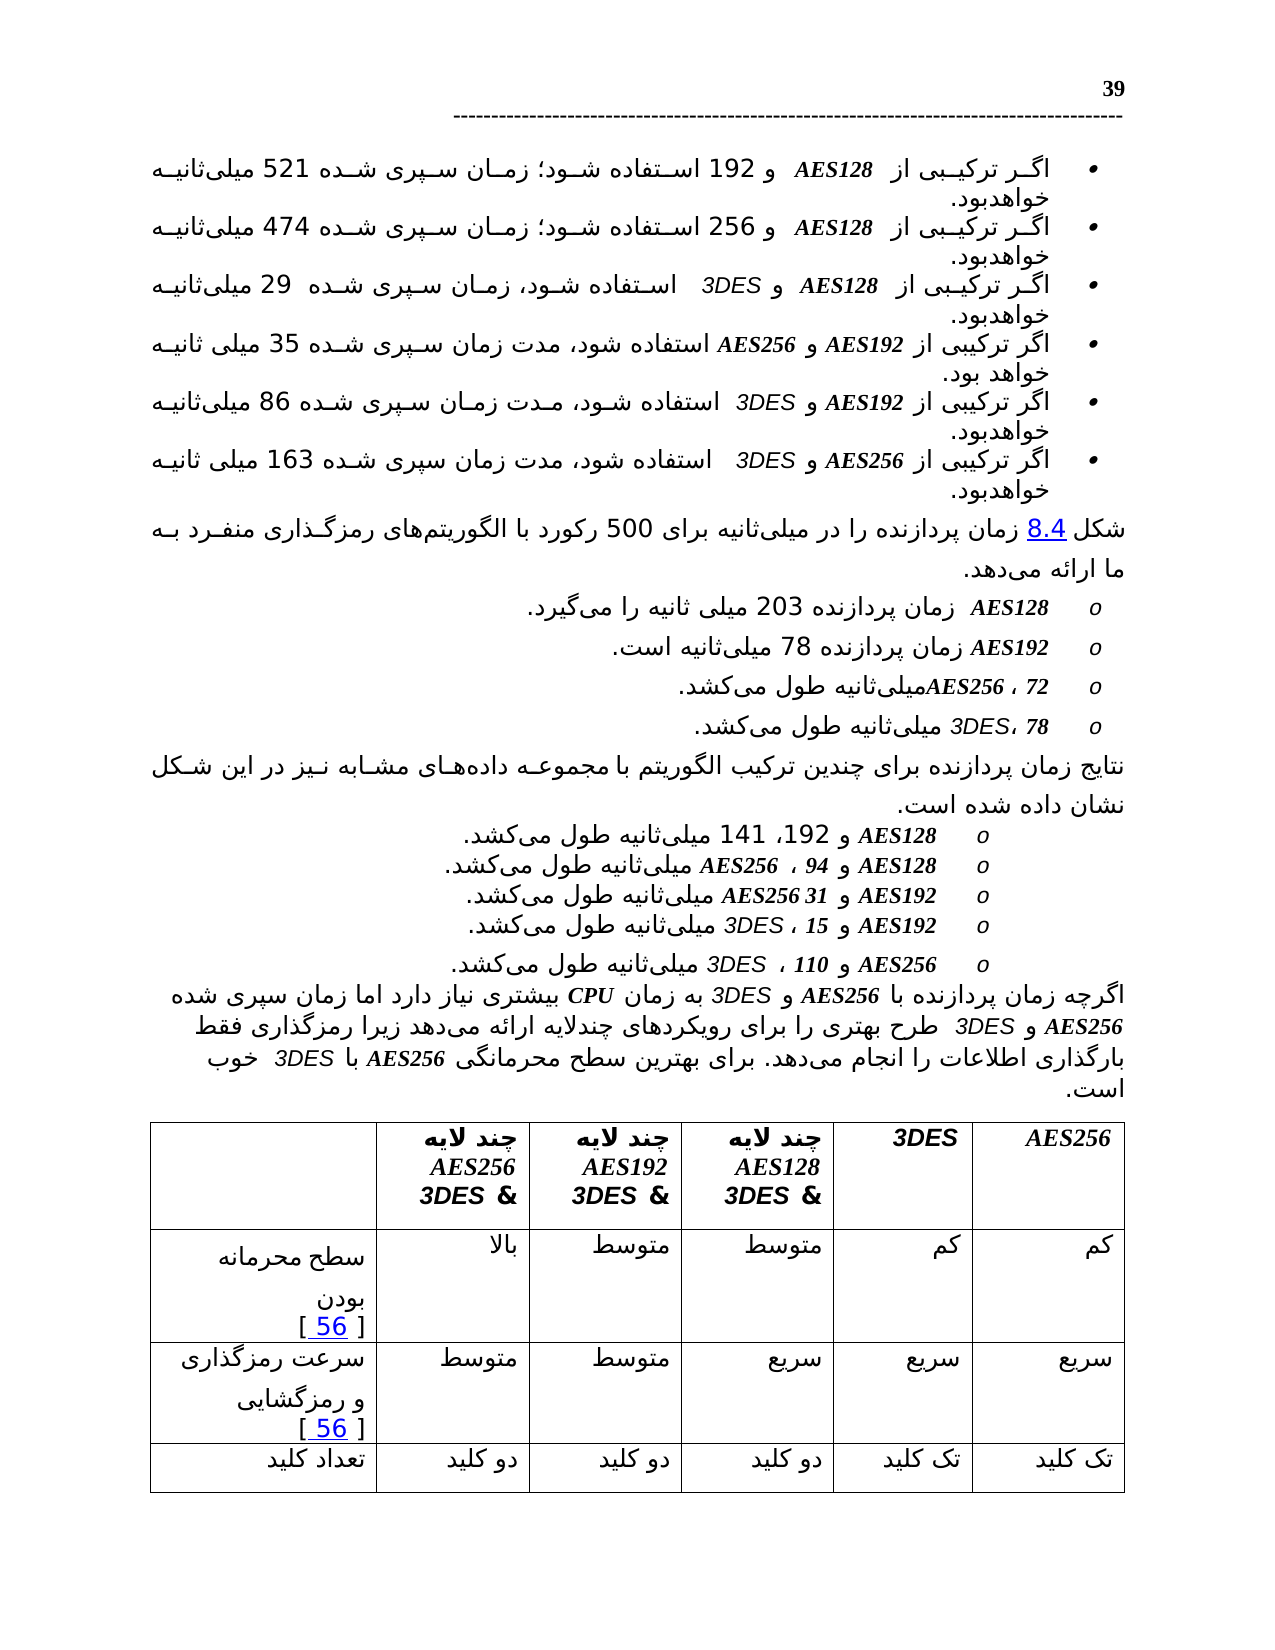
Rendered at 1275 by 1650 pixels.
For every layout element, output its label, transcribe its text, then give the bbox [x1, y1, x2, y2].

list AES192 و AES256 31 میلی‌ثانیه طول می‌کشد. [151, 880, 976, 910]
table_cell سریع [834, 1343, 972, 1443]
table_cell متوسط [530, 1343, 681, 1443]
list اگر ترکیبی از AES256 و 3DES استفاده شود، مدت زمان سپری شده 163 میلی ثانیه خواهدبود. [151, 446, 1087, 504]
list AES256 ، 72میلی‌ثانیه طول می‌کشد. [151, 662, 1088, 701]
table_cell سطح محرمانه بودن [ 56 ] [151, 1230, 376, 1342]
table_header [151, 1123, 376, 1229]
table_cell دو کلید [682, 1444, 833, 1492]
table_cell سرعت رمزگذاری و رمزگشایی [ 56 ] [151, 1343, 376, 1443]
table_cell سریع [973, 1343, 1124, 1443]
text نتایج زمان پردازنده برای چندین ترکیب الگوریتم با مجموعه داده‌های مشابه نیز در این شکل نشان داده شده است. [151, 741, 1125, 820]
table_cell متوسط [530, 1230, 681, 1342]
list AES128 و 192، 141 میلی‌ثانیه طول می‌کشد. [151, 820, 976, 850]
list اگر ترکیبی از AES128 و 192 استفاده شود؛ زمان سپری شده 521 میلی‌ثانیه خواهدبود. [151, 154, 1087, 212]
table_cell بالا [377, 1230, 529, 1342]
list AES128 و AES256 ، 94 میلی‌ثانیه طول می‌کشد. [151, 850, 976, 880]
list اگر ترکیبی از AES192 و 3DES استفاده شود، مدت زمان سپری شده 86 میلی‌ثانیه خواهدبود. [151, 387, 1087, 446]
table_cell دو کلید [530, 1444, 681, 1492]
table_cell کم [834, 1230, 972, 1342]
list اگر ترکیبی از AES192 و AES256 استفاده شود، مدت زمان سپری شده 35 میلی ثانیه خواهد بود. [151, 329, 1087, 387]
table_header چند لایه AES128 & 3DES [682, 1123, 833, 1229]
text اگرچه زمان پردازنده با AES256 و 3DES به زمان CPU بیشتری نیاز دارد اما زمان سپری شده AES256 و 3DES طرح بهتری را برای رویکردهای چندلایه ارائه می‌دهد زیرا رمزگذاری فقط بارگذاری اطلاعات را انجام می‌دهد. برای بهترین سطح محرمانگی AES256 با 3DES خوب است. [150, 980, 1125, 1103]
table_cell سریع [682, 1343, 833, 1443]
table_cell تک کلید [834, 1444, 972, 1492]
table_cell متوسط [682, 1230, 833, 1342]
table_cell تک کلید [973, 1444, 1124, 1492]
table_header چند لایه AES256 & 3DES [377, 1123, 529, 1229]
list 3DES، 78 میلی‌ثانیه طول می‌کشد. [151, 701, 1088, 741]
table_cell کم [973, 1230, 1124, 1342]
list AES256 و 3DES ، 110 میلی‌ثانیه طول می‌کشد. [151, 940, 976, 980]
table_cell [151, 1444, 376, 1492]
list AES192 زمان پردازنده 78 میلی‌ثانیه است. [151, 622, 1088, 662]
table_header چند لایه AES192 & 3DES [530, 1123, 681, 1229]
list اگر ترکیبی از AES128 و 256 استفاده شود؛ زمان سپری شده 474 میلی‌ثانیه خواهدبود. [151, 212, 1087, 271]
list اگر ترکیبی از AES128 و 3DES استفاده شود، زمان سپری شده 29 میلی‌ثانیه خواهدبود. [151, 271, 1087, 329]
table_cell دو کلید [377, 1444, 529, 1492]
table_cell متوسط [377, 1343, 529, 1443]
list AES128 زمان پردازنده 203 میلی ثانیه را می‌گیرد. [151, 583, 1088, 622]
list AES192 و 3DES ، 15 میلی‌ثانیه طول می‌کشد. [151, 910, 976, 940]
table_header 3DES [834, 1123, 972, 1229]
text شکل 8.4 زمان پردازنده را در میلی‌ثانیه برای 500 رکورد با الگوریتم‌های رمزگذاری منفرد به ما ارائه می‌دهد. [151, 504, 1126, 583]
table_header AES256 [973, 1123, 1124, 1229]
